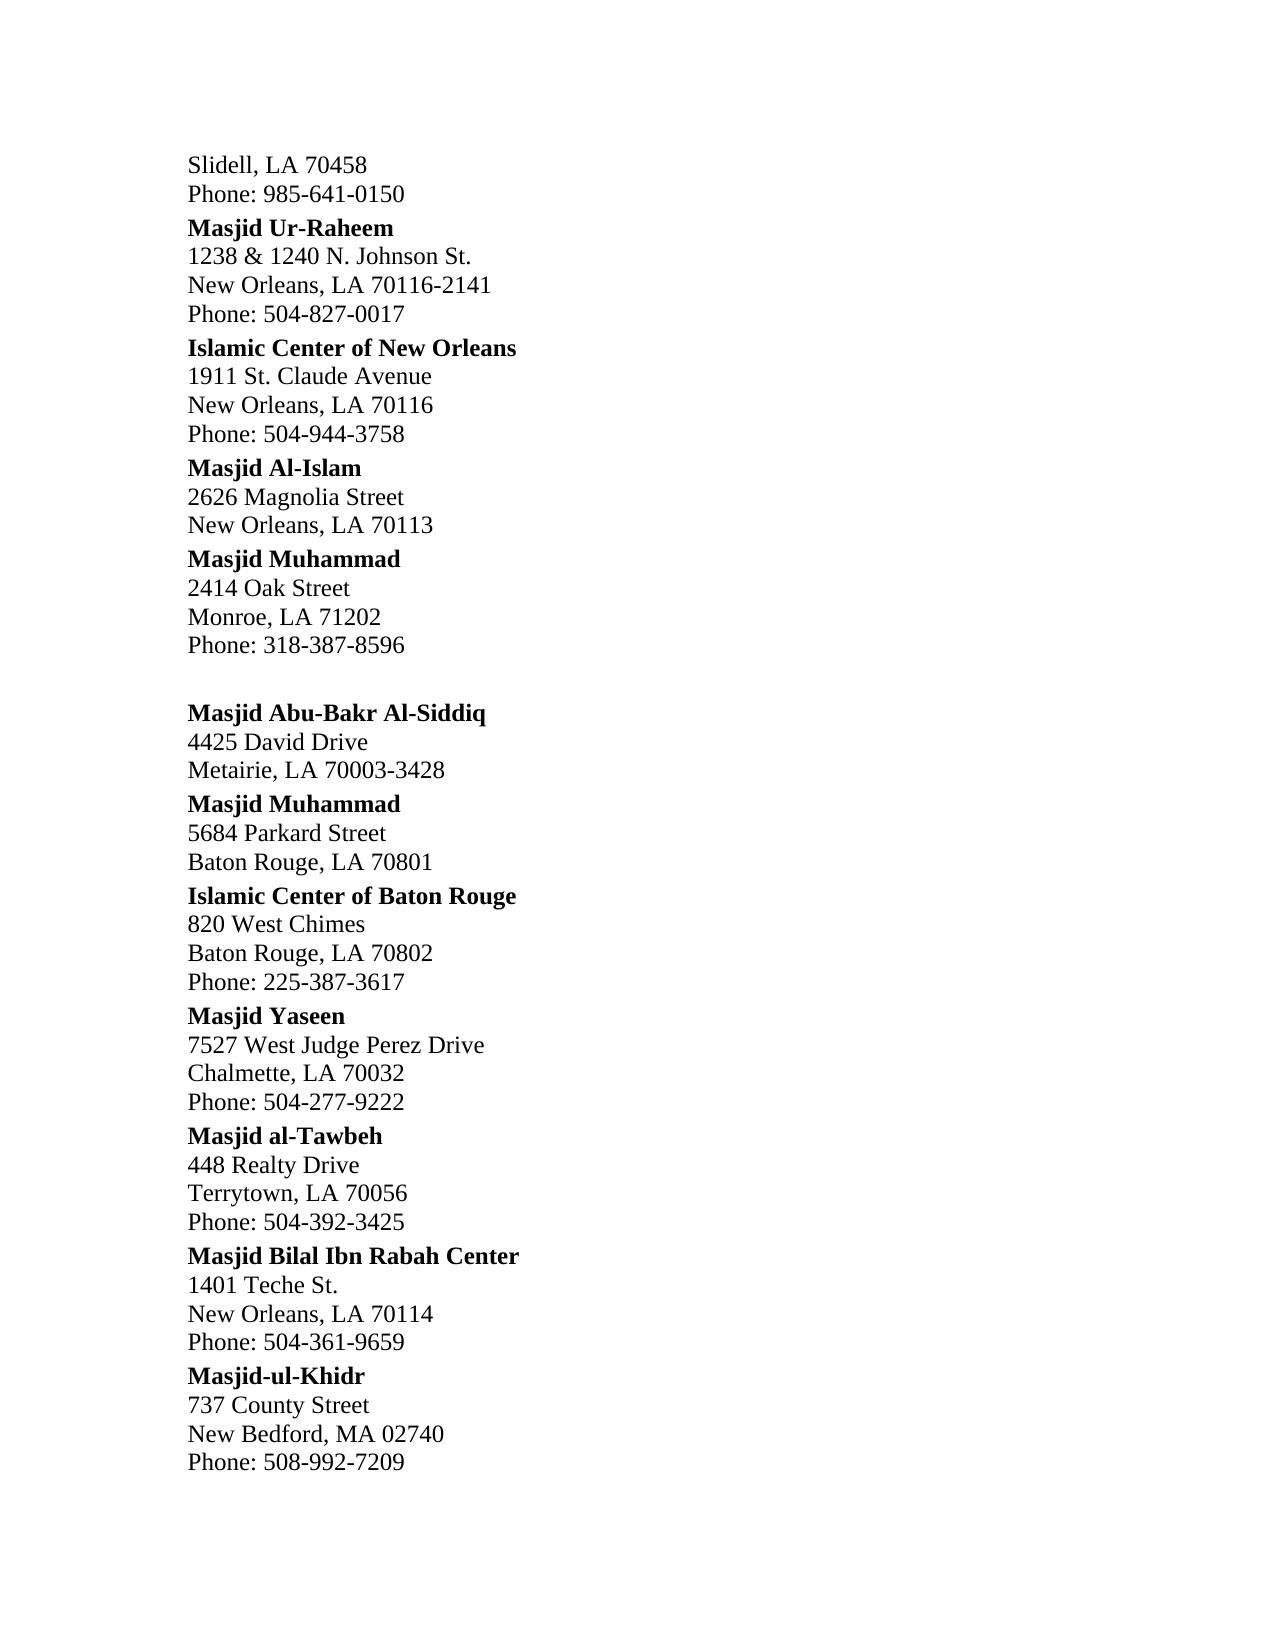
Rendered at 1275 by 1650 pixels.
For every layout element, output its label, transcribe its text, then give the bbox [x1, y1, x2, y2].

text Masjid Al-Islam 2626 Magnolia Street New Orleans, LA 70113 [187, 453, 1087, 539]
text Masjid-ul-Khidr 737 County Street New Bedford, MA 02740 Phone: 508-992-7209 [187, 1361, 1087, 1476]
text Masjid Yaseen 7527 West Judge Perez Drive Chalmette, LA 70032 Phone: 504-277-9222 [187, 1001, 1087, 1116]
text Masjid Ur-Raheem 1238 & 1240 N. Johnson St. New Orleans, LA 70116-2141 Phone: 504-827-0017 [187, 213, 1087, 328]
text Masjid al-Tawbeh 448 Realty Drive Terrytown, LA 70056 Phone: 504-392-3425 [187, 1121, 1087, 1236]
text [187, 150, 1087, 207]
text Masjid Bilal Ibn Rabah Center 1401 Teche St. New Orleans, LA 70114 Phone: 504-361-9659 [187, 1241, 1087, 1356]
text Islamic Center of Baton Rouge 820 West Chimes Baton Rouge, LA 70802 Phone: 225-387-3617 [187, 881, 1087, 996]
text Masjid Muhammad 5684 Parkard Street Baton Rouge, LA 70801 [187, 789, 1087, 876]
text Islamic Center of New Orleans 1911 St. Claude Avenue New Orleans, LA 70116 Phone: 504-944-3758 [187, 333, 1087, 448]
text Masjid Muhammad 2414 Oak Street Monroe, LA 71202 Phone: 318-387-8596 [187, 544, 1087, 659]
text Masjid Abu-Bakr Al-Siddiq 4425 David Drive Metairie, LA 70003-3428 [187, 698, 1087, 784]
